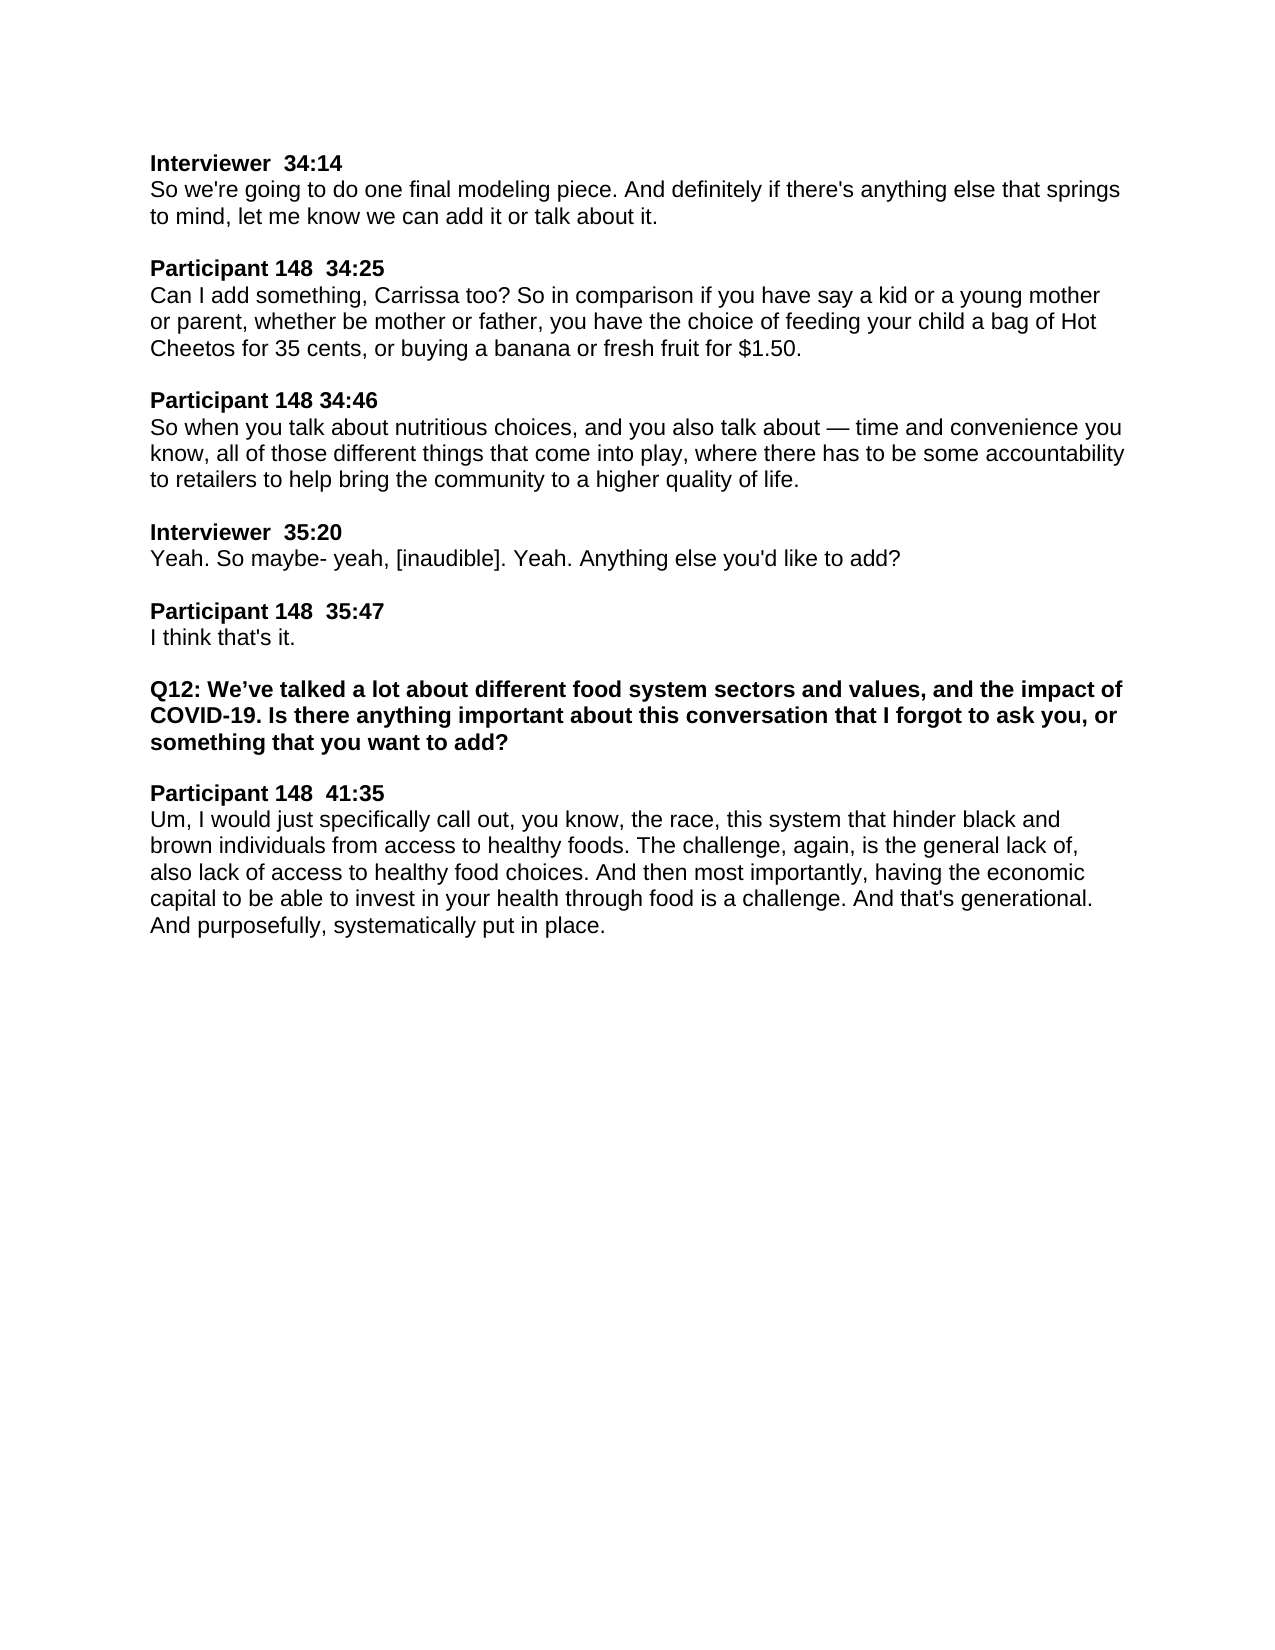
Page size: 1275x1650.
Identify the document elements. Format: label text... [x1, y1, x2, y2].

text Participant 148 35:47 [150, 598, 1125, 624]
text I think that's it. [150, 624, 1125, 651]
text Participant 148 34:25 [150, 255, 1125, 282]
text Participant 148 41:35 [150, 780, 1125, 806]
text So we're going to do one final modeling piece. And definitely if there's anything else that springs to mind, let me know we can add it or talk about it. [150, 176, 1125, 229]
text So when you talk about nutritious choices, and you also talk about — time and convenience you know, all of those different things that come into play, where there has to be some accountability to retailers to help bring the community to a higher quality of life. [150, 413, 1125, 493]
text Yeah. So maybe- yeah, [inaudible]. Yeah. Anything else you'd like to add? [150, 545, 1125, 572]
text Interviewer 34:14 [150, 150, 1125, 176]
text Um, I would just specifically call out, you know, the race, this system that hinder black and brown individuals from access to healthy foods. The challenge, again, is the general lack of, also lack of access to healthy food choices. And then most importantly, having the economic capital to be able to invest in your health through food is a challenge. And that's generational. And purposefully, systematically put in place. [150, 806, 1125, 938]
text Q12: We’ve talked a lot about different food system sectors and values, and the impact of COVID-19. Is there anything important about this conversation that I forgot to ask you, or something that you want to add? [150, 676, 1125, 755]
text Interviewer 35:20 [150, 519, 1125, 545]
text Participant 148 34:46 [150, 387, 1125, 413]
text Can I add something, Carrissa too? So in comparison if you have say a kid or a young mother or parent, whether be mother or father, you have the choice of feeding your child a bag of Hot Cheetos for 35 cents, or buying a banana or fresh fruit for $1.50. [150, 282, 1125, 361]
